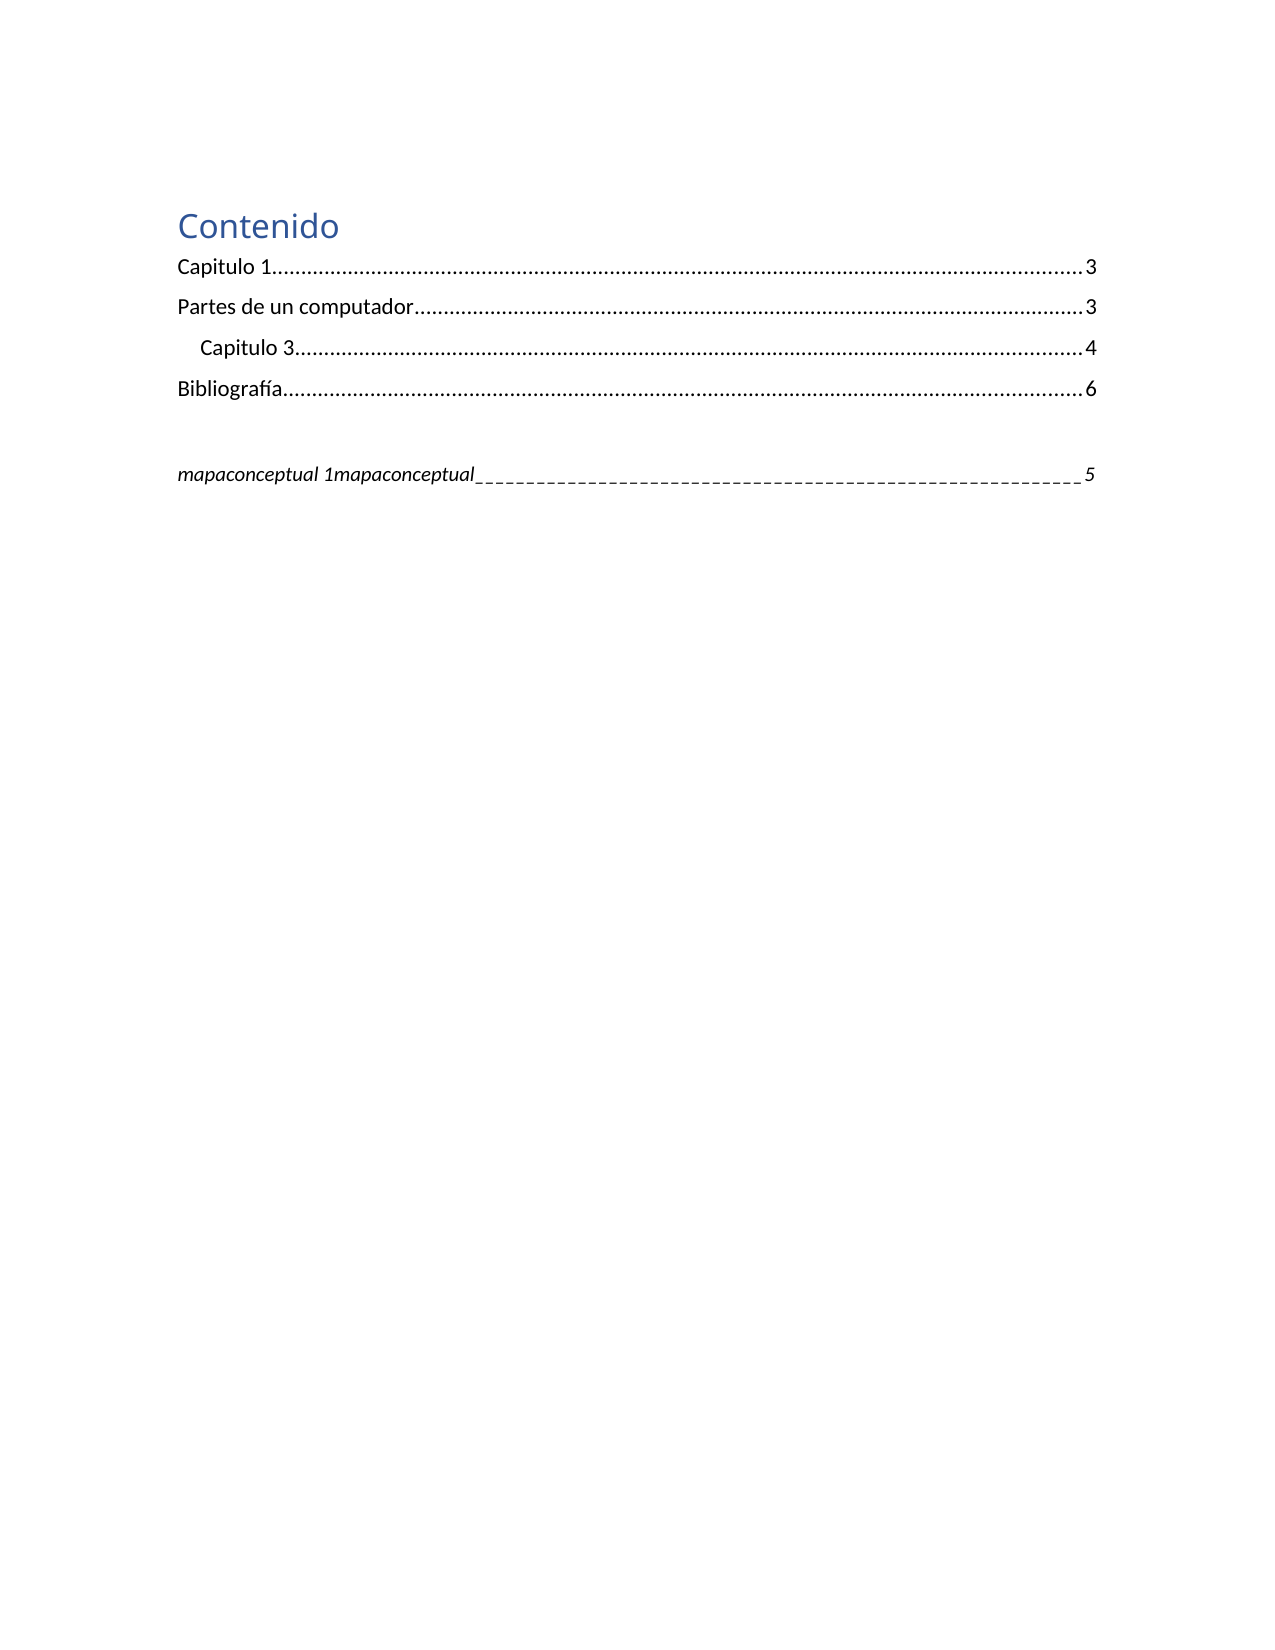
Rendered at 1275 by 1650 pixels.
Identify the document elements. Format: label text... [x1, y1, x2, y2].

text mapaconceptual 1mapaconceptual 5 [177, 461, 1098, 487]
